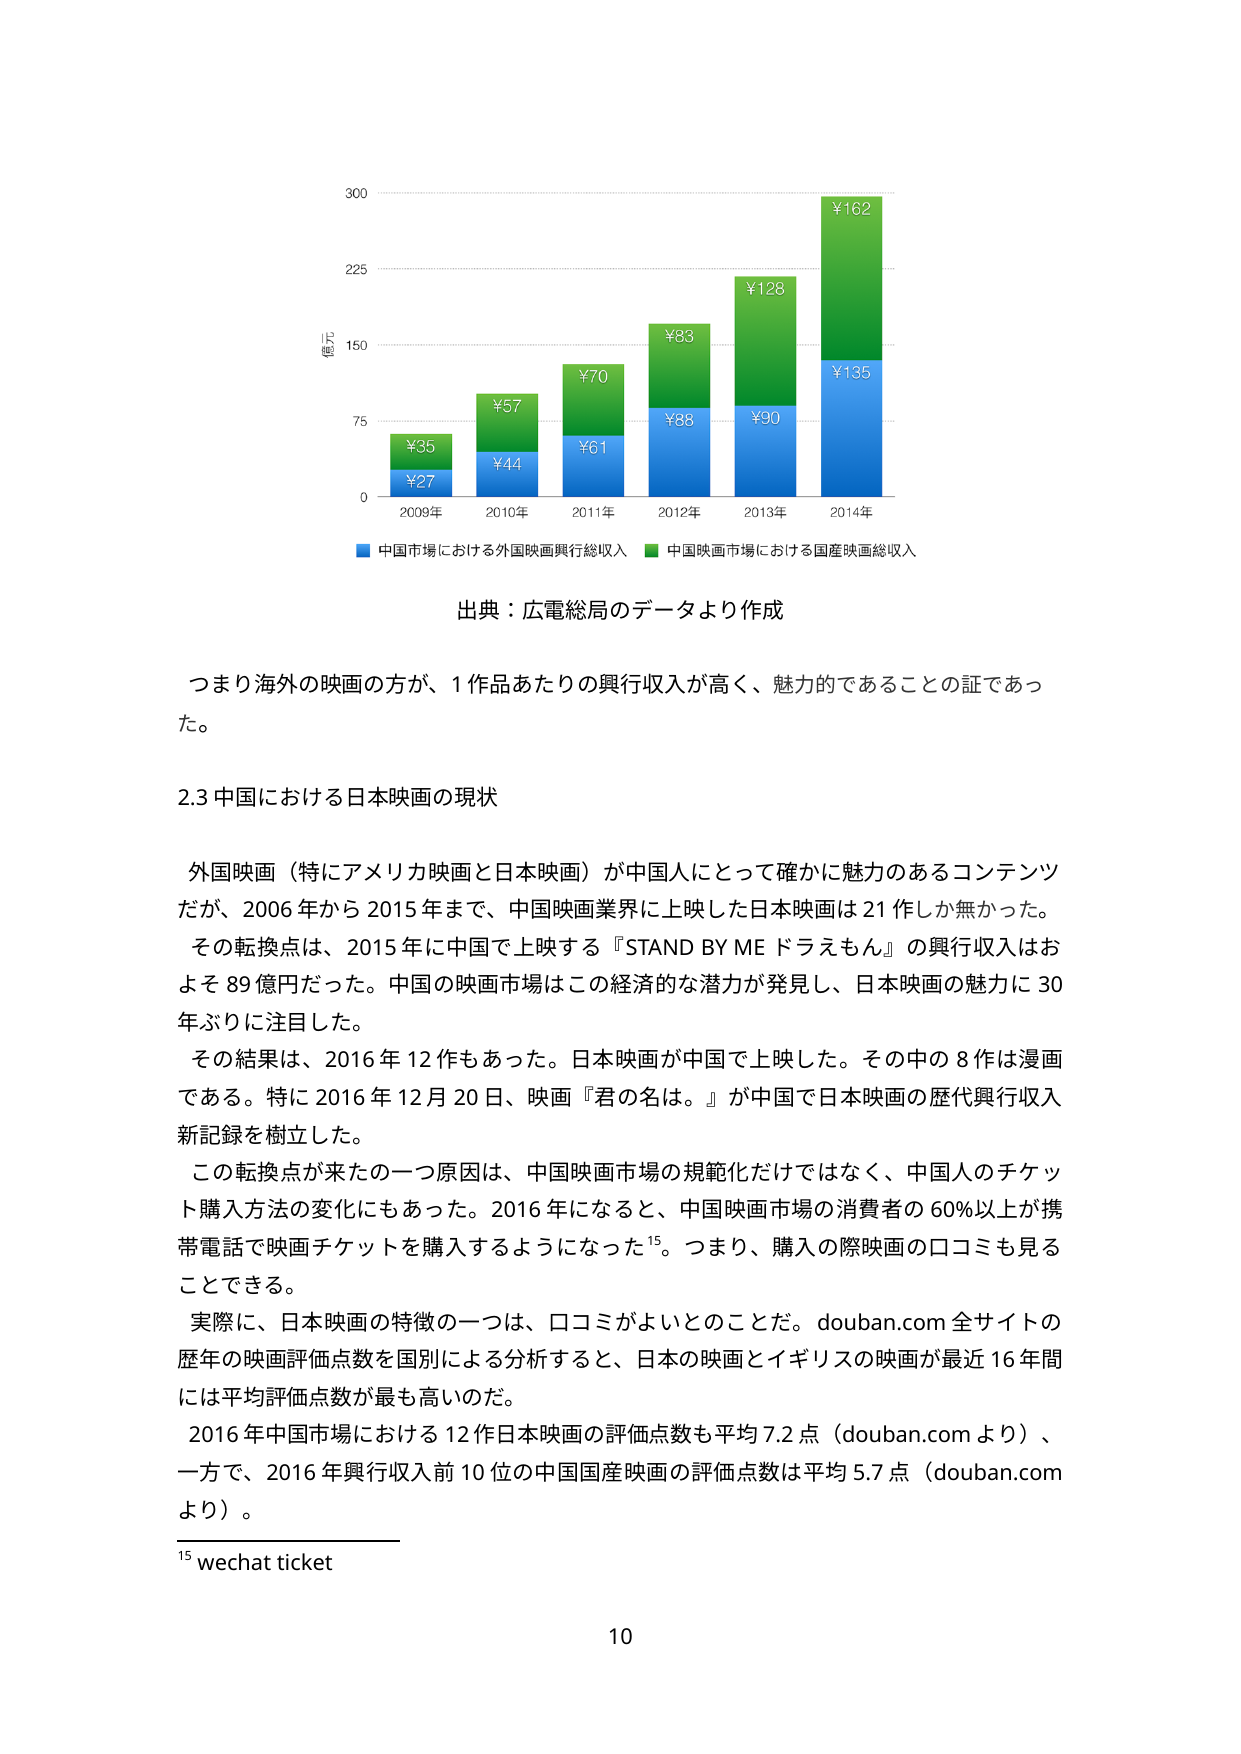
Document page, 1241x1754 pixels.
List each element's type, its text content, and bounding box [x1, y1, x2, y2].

text つまり海外の映画の方が、1作品あたりの興行収入が高く、魅力的であることの証であった。 [177, 665, 1063, 740]
text 外国映画（特にアメリカ映画と日本映画）が中国人にとって確かに魅力のあるコンテンツだが、2006年から2015年まで、中国映画業界に上映した日本映画は21作しか無かった。 [177, 852, 1063, 927]
subtitle 2.3 中国における日本映画の現状 [177, 777, 1063, 815]
text 出典：広電総局のデータより作成 [177, 590, 1063, 627]
picture [312, 177, 928, 570]
text その転換点は、2015年に中国で上映する『STAND BY ME ドラえもん』の興行収入はおよそ89億円だった。中国の映画市場はこの経済的な潜力が発見し、日本映画の魅力に30年ぶりに注目した。 [177, 927, 1063, 1040]
text 2016年中国市場における12作日本映画の評価点数も平均7.2点（douban.comより）、一方で、2016年興行収入前10位の中国国産映画の評価点数は平均5.7点（douban.comより）。 [177, 1415, 1063, 1527]
text 実際に、日本映画の特徴の一つは、口コミがよいとのことだ。douban.com全サイトの歴年の映画評価点数を国別による分析すると、日本の映画とイギリスの映画が最近16年間には平均評価点数が最も高いのだ。 [177, 1302, 1063, 1415]
text その結果は、2016年12作もあった。日本映画が中国で上映した。その中の8作は漫画である。特に2016年12月20日、映画『君の名は。』が中国で日本映画の歴代興行収入新記録を樹立した。 [177, 1040, 1063, 1152]
text この転換点が来たの一つ原因は、中国映画市場の規範化だけではなく、中国人のチケット購入方法の変化にもあった。2016年になると、中国映画市場の消費者の60%以上が携帯電話で映画チケットを購入するようになった。つまり、購入の際映画の口コミも見ることできる。 [177, 1152, 1063, 1302]
